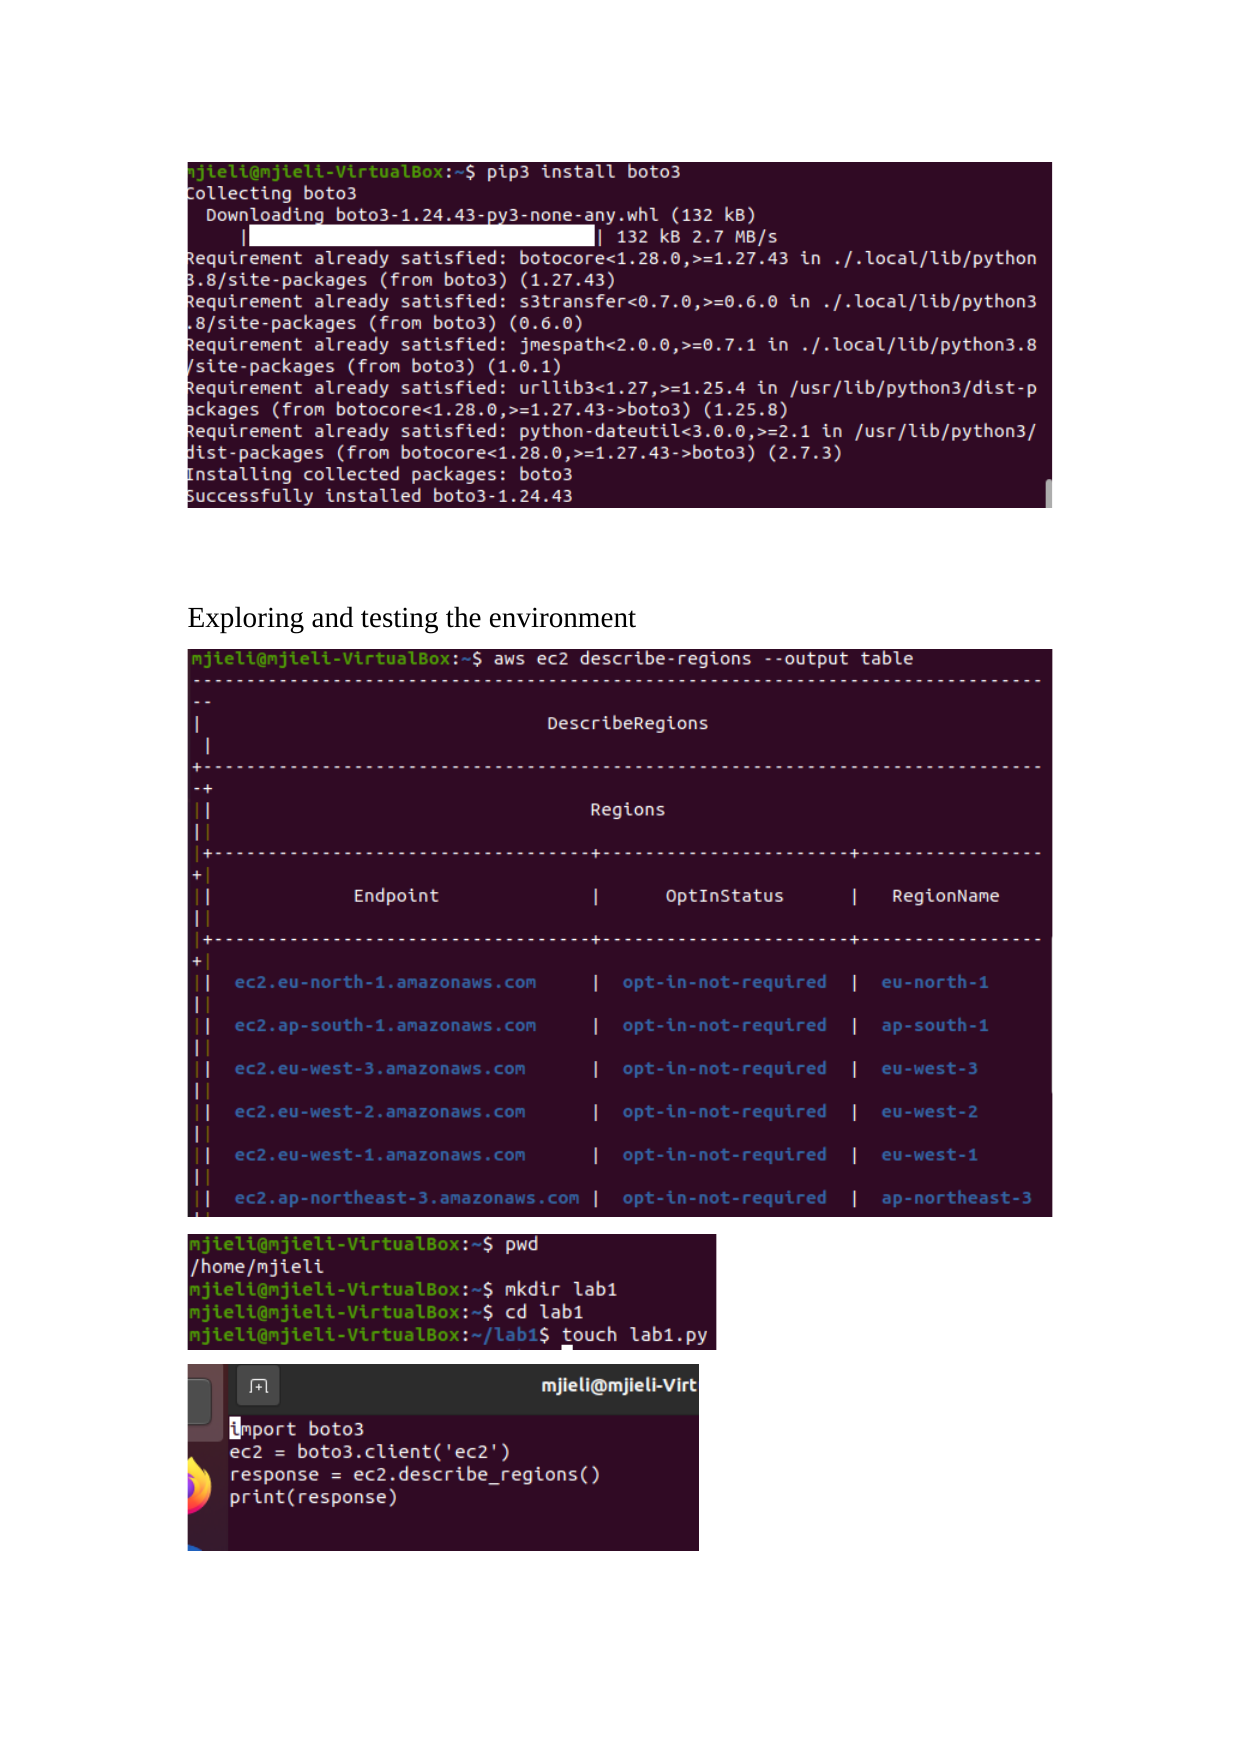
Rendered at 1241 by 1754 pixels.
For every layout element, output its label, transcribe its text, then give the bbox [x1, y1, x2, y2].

picture [187, 1234, 717, 1350]
text Exploring and testing the environment [187, 584, 1053, 649]
picture [187, 162, 1053, 508]
picture [187, 1364, 699, 1551]
picture [187, 649, 1053, 1217]
